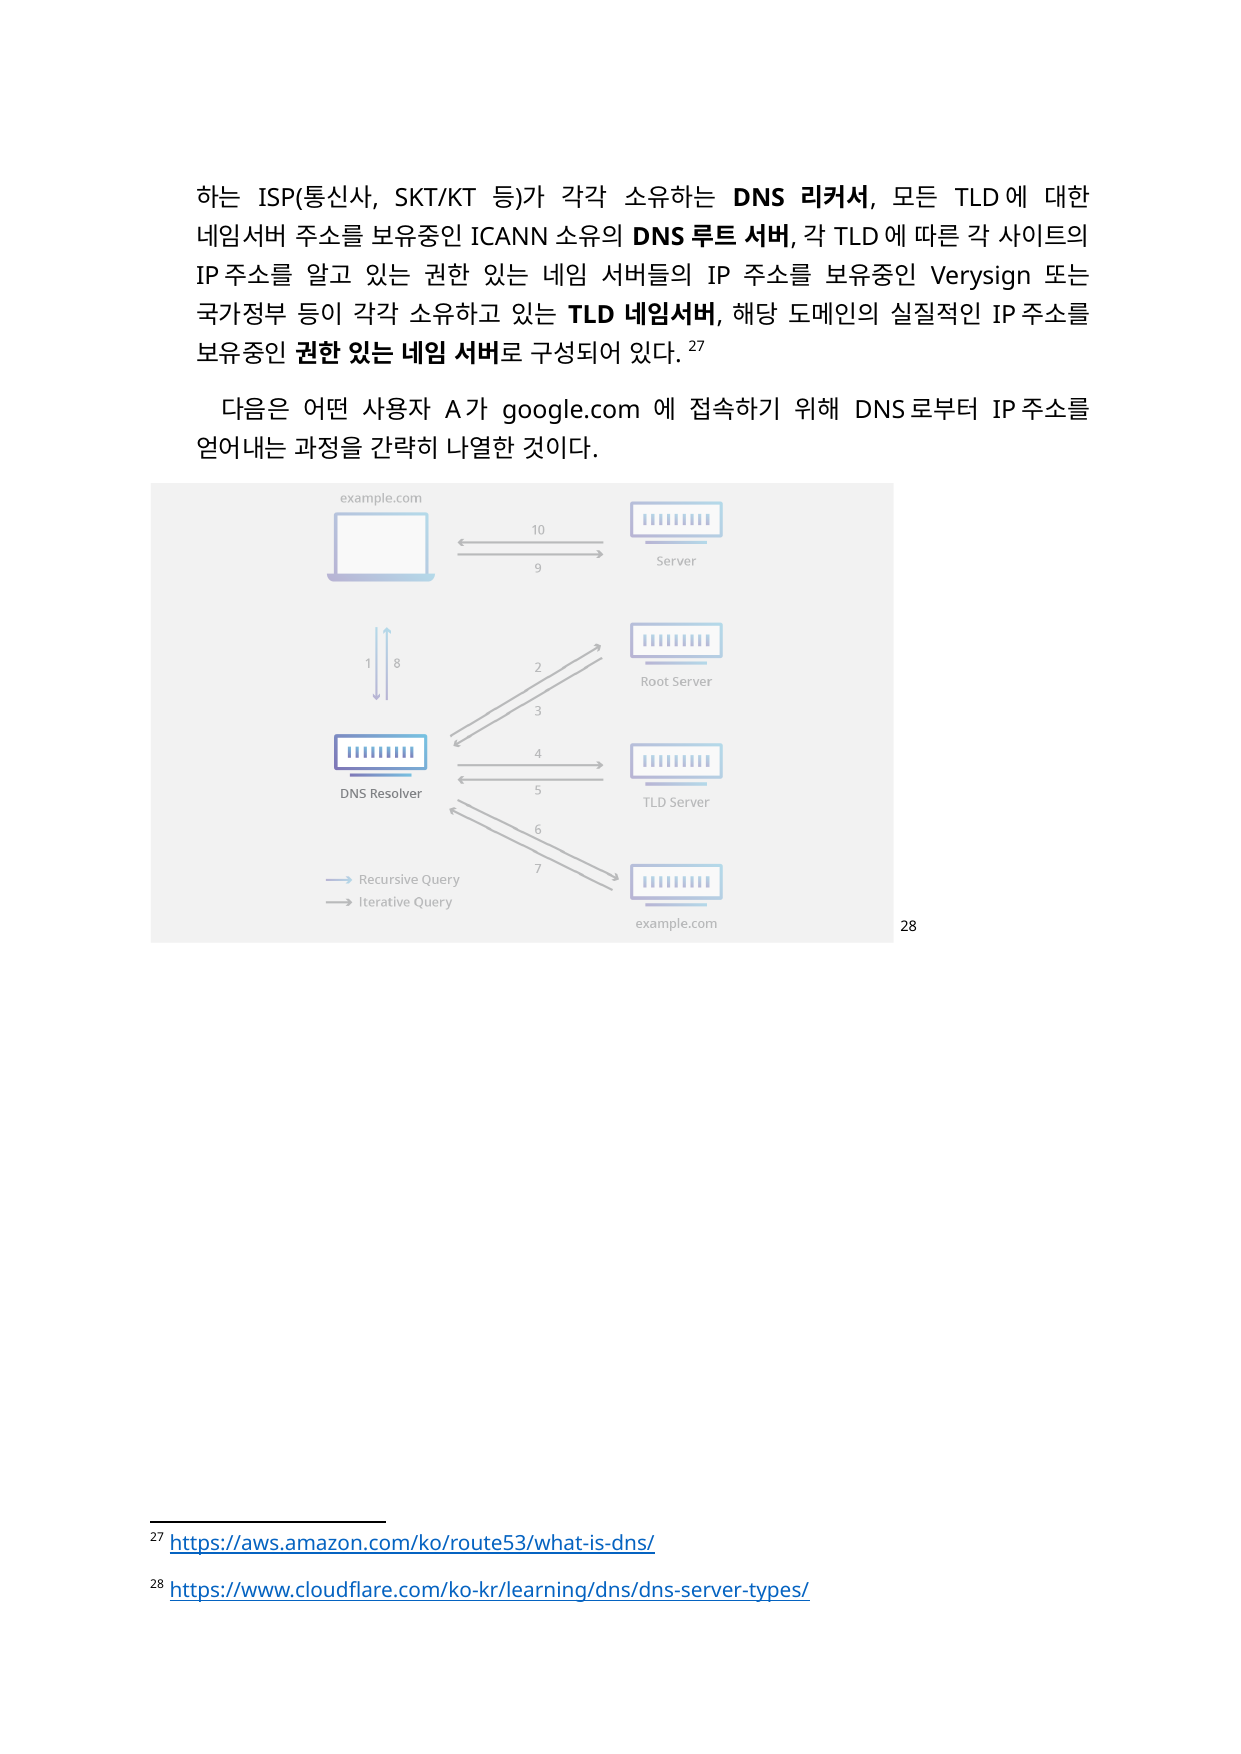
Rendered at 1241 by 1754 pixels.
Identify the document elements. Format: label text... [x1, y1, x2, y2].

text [196, 177, 1090, 370]
text 다음은 어떤 사용자 A가 google.com 에 접속하기 위해 DNS로부터 IP주소를 얻어내는 과정을 간략히 나열한 것이다. [196, 389, 1090, 464]
picture [150, 483, 894, 943]
